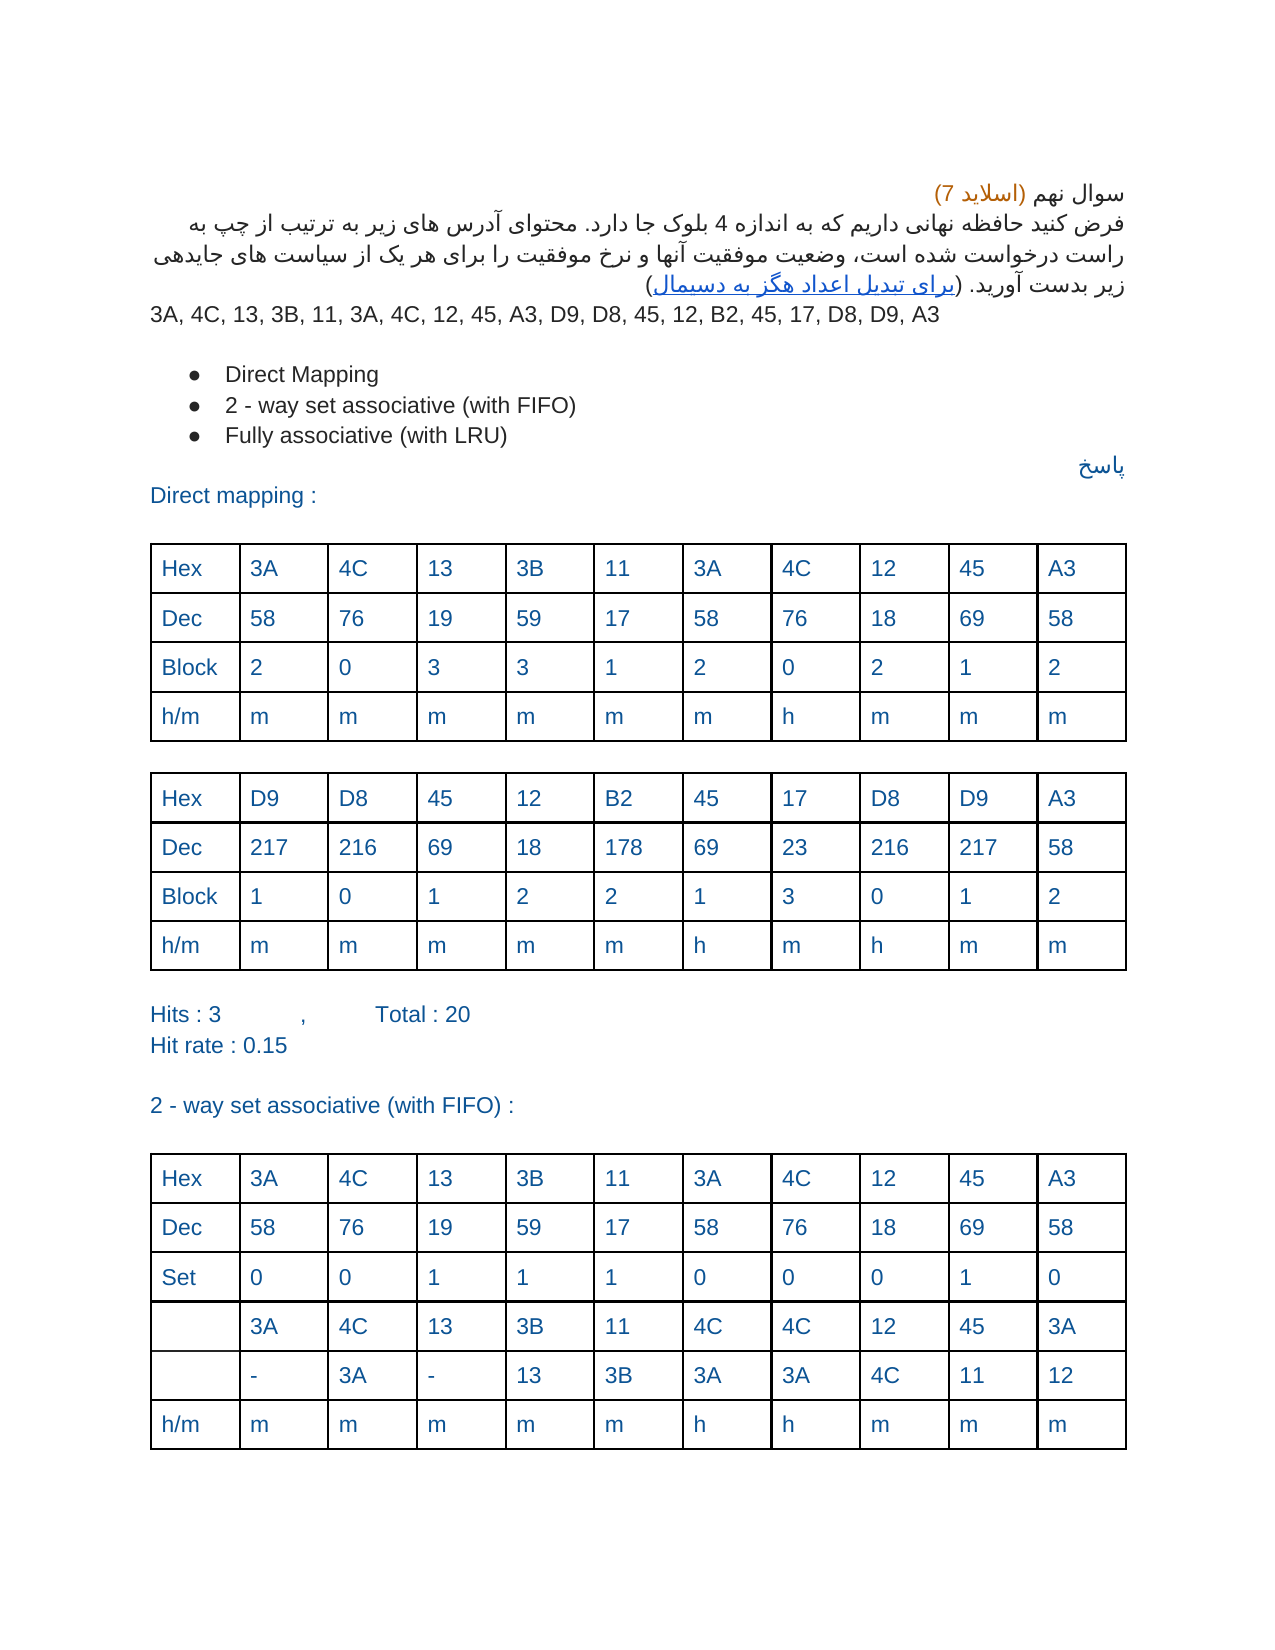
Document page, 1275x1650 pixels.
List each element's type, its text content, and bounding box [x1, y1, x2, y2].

table_cell [152, 1352, 239, 1399]
table_header 3A [241, 1155, 327, 1202]
table_cell 0 [329, 873, 416, 920]
table_header 13 [418, 1155, 505, 1202]
table_cell 2 [507, 873, 593, 920]
table_header 4C [773, 1155, 859, 1202]
list Fully associative (with LRU) [187, 422, 1125, 448]
table_cell 3A [329, 1352, 416, 1399]
table_cell h [861, 922, 948, 969]
table_cell m [418, 693, 505, 740]
table_cell 69 [684, 824, 770, 871]
table_cell m [241, 1401, 327, 1448]
table_cell 1 [418, 1253, 505, 1300]
table_cell 3 [773, 873, 859, 920]
table_cell m [773, 922, 859, 969]
table_cell 58 [1039, 1204, 1125, 1251]
table_cell m [950, 922, 1036, 969]
table_cell m [418, 1401, 505, 1448]
table_cell 1 [241, 873, 327, 920]
table_cell 17 [595, 594, 682, 641]
table_cell 3A [1039, 1303, 1125, 1349]
table_cell 0 [861, 1253, 948, 1300]
table_cell 23 [773, 824, 859, 871]
table_cell h/m [152, 922, 239, 969]
table_cell 2 [1039, 873, 1125, 920]
table_header 17 [773, 774, 859, 821]
table_cell 4C [861, 1352, 948, 1399]
table_cell Block [152, 643, 239, 691]
table_header A3 [1039, 774, 1125, 821]
table_cell 1 [595, 643, 682, 691]
table_cell 1 [418, 873, 505, 920]
table_cell h/m [152, 1401, 239, 1448]
table_header 3A [684, 545, 770, 592]
table_cell 69 [950, 594, 1036, 641]
table_header 4C [773, 545, 859, 592]
table_header 3B [507, 545, 593, 592]
table_cell 2 [684, 643, 770, 691]
table_cell m [329, 693, 416, 740]
table_cell 69 [950, 1204, 1036, 1251]
table_cell 58 [1039, 824, 1125, 871]
text سوال نهم (اسلاید 7) فرض کنید حافظه نهانی داریم که به اندازه 4 بلوک جا دارد. محتوای آدرس های زیر به ترتیب از چپ به راست درخواست شده است، وضعیت موفقیت آنها و نرخ موفقیت را برای هر یک از سیاست های جایدهی زیر بدست آورید. (برای تبدیل اعداد هگز به دسیمال) [150, 180, 1125, 297]
table_cell 1 [507, 1253, 593, 1300]
table_cell m [418, 922, 505, 969]
table_cell 3 [507, 643, 593, 691]
table_cell 58 [1039, 594, 1125, 641]
table_cell 3B [595, 1352, 682, 1399]
table_cell 76 [773, 594, 859, 641]
text پاسخ [150, 452, 1125, 478]
table_cell m [329, 1401, 416, 1448]
table_cell m [861, 1401, 948, 1448]
table_cell 216 [861, 824, 948, 871]
table_cell 11 [950, 1352, 1036, 1399]
table_cell 58 [684, 1204, 770, 1251]
table_header 12 [861, 1155, 948, 1202]
table_header 3A [241, 545, 327, 592]
table_cell 12 [861, 1303, 948, 1349]
table_cell 13 [507, 1352, 593, 1399]
table_header D8 [329, 774, 416, 821]
text 2 - way set associative (with FIFO) : [150, 1092, 1125, 1118]
table_header 11 [595, 1155, 682, 1202]
table_header 3B [507, 1155, 593, 1202]
table_cell 0 [329, 643, 416, 691]
table_cell 0 [861, 873, 948, 920]
table_cell 45 [950, 1303, 1036, 1349]
table_cell h [684, 1401, 770, 1448]
table_cell 3A [241, 1303, 327, 1349]
text Hits : 3 , Total : 20 [150, 1001, 1125, 1028]
table_cell 216 [329, 824, 416, 871]
table_cell m [507, 1401, 593, 1448]
table_cell 58 [684, 594, 770, 641]
table_cell Set [152, 1253, 239, 1300]
table_header 45 [684, 774, 770, 821]
table_cell m [507, 922, 593, 969]
table_cell h [773, 693, 859, 740]
table_cell 2 [241, 643, 327, 691]
table_header Hex [152, 545, 239, 592]
table_cell m [950, 693, 1036, 740]
table_cell 76 [329, 1204, 416, 1251]
table_cell m [1039, 922, 1125, 969]
table_header A3 [1039, 1155, 1125, 1202]
table_cell 178 [595, 824, 682, 871]
table_cell 217 [950, 824, 1036, 871]
table_cell m [329, 922, 416, 969]
table_cell 0 [241, 1253, 327, 1300]
table_cell 58 [241, 594, 327, 641]
table_header D9 [241, 774, 327, 821]
table_cell 1 [595, 1253, 682, 1300]
table_cell 0 [684, 1253, 770, 1300]
text Hit rate : 0.15 [150, 1032, 1125, 1058]
table_cell 19 [418, 594, 505, 641]
table_cell m [241, 693, 327, 740]
table_cell 18 [861, 1204, 948, 1251]
table_header 3A [684, 1155, 770, 1202]
table_cell m [1039, 1401, 1125, 1448]
table_cell Dec [152, 824, 239, 871]
table_cell 0 [1039, 1253, 1125, 1300]
table_cell 1 [950, 643, 1036, 691]
table_cell 2 [1039, 643, 1125, 691]
table_header 45 [950, 1155, 1036, 1202]
table_cell 76 [773, 1204, 859, 1251]
table_cell 13 [418, 1303, 505, 1349]
table_header Hex [152, 774, 239, 821]
table_header Hex [152, 1155, 239, 1202]
table_cell m [595, 1401, 682, 1448]
table_cell 3A [684, 1352, 770, 1399]
table_cell m [861, 693, 948, 740]
table_header D9 [950, 774, 1036, 821]
table_cell 0 [773, 1253, 859, 1300]
table_cell 2 [595, 873, 682, 920]
table_cell 12 [1039, 1352, 1125, 1399]
table_cell 3B [507, 1303, 593, 1349]
table_cell 4C [773, 1303, 859, 1349]
table_cell 3A [773, 1352, 859, 1399]
table_cell 59 [507, 1204, 593, 1251]
table_cell m [595, 922, 682, 969]
table_cell 1 [950, 873, 1036, 920]
table_cell 0 [329, 1253, 416, 1300]
table_cell m [684, 693, 770, 740]
table_cell 69 [418, 824, 505, 871]
table_cell Dec [152, 594, 239, 641]
table_cell 4C [329, 1303, 416, 1349]
table_cell 3 [418, 643, 505, 691]
text 3A, 4C, 13, 3B, 11, 3A, 4C, 12, 45, A3, D9, D8, 45, 12, B2, 45, 17, D8, D9, A3 [150, 301, 1125, 327]
table_cell Block [152, 873, 239, 920]
table_header 13 [418, 545, 505, 592]
table_cell - [241, 1352, 327, 1399]
table_cell 58 [241, 1204, 327, 1251]
table_cell 4C [684, 1303, 770, 1349]
table_cell 76 [329, 594, 416, 641]
table_header 45 [950, 545, 1036, 592]
table_cell 18 [507, 824, 593, 871]
list Direct Mapping [187, 361, 1125, 388]
table_cell 19 [418, 1204, 505, 1251]
table_cell m [1039, 693, 1125, 740]
table_cell m [595, 693, 682, 740]
table_cell [152, 1303, 239, 1349]
table_header A3 [1039, 545, 1125, 592]
table_cell - [418, 1352, 505, 1399]
table_cell 2 [861, 643, 948, 691]
table_cell 59 [507, 594, 593, 641]
table_cell m [507, 693, 593, 740]
table_cell h [684, 922, 770, 969]
table_header B2 [595, 774, 682, 821]
table_header 12 [861, 545, 948, 592]
table_cell 18 [861, 594, 948, 641]
table_cell 17 [595, 1204, 682, 1251]
list 2 - way set associative (with FIFO) [187, 392, 1125, 418]
table_cell h/m [152, 693, 239, 740]
table_header 12 [507, 774, 593, 821]
text Direct mapping : [150, 482, 1125, 509]
table_cell 11 [595, 1303, 682, 1349]
table_cell 217 [241, 824, 327, 871]
table_cell m [241, 922, 327, 969]
table_cell 1 [684, 873, 770, 920]
table_cell Dec [152, 1204, 239, 1251]
table_cell 1 [950, 1253, 1036, 1300]
table_header D8 [861, 774, 948, 821]
table_cell 0 [773, 643, 859, 691]
table_cell m [950, 1401, 1036, 1448]
table_header 11 [595, 545, 682, 592]
table_cell h [773, 1401, 859, 1448]
table_header 4C [329, 545, 416, 592]
table_header 4C [329, 1155, 416, 1202]
table_header 45 [418, 774, 505, 821]
